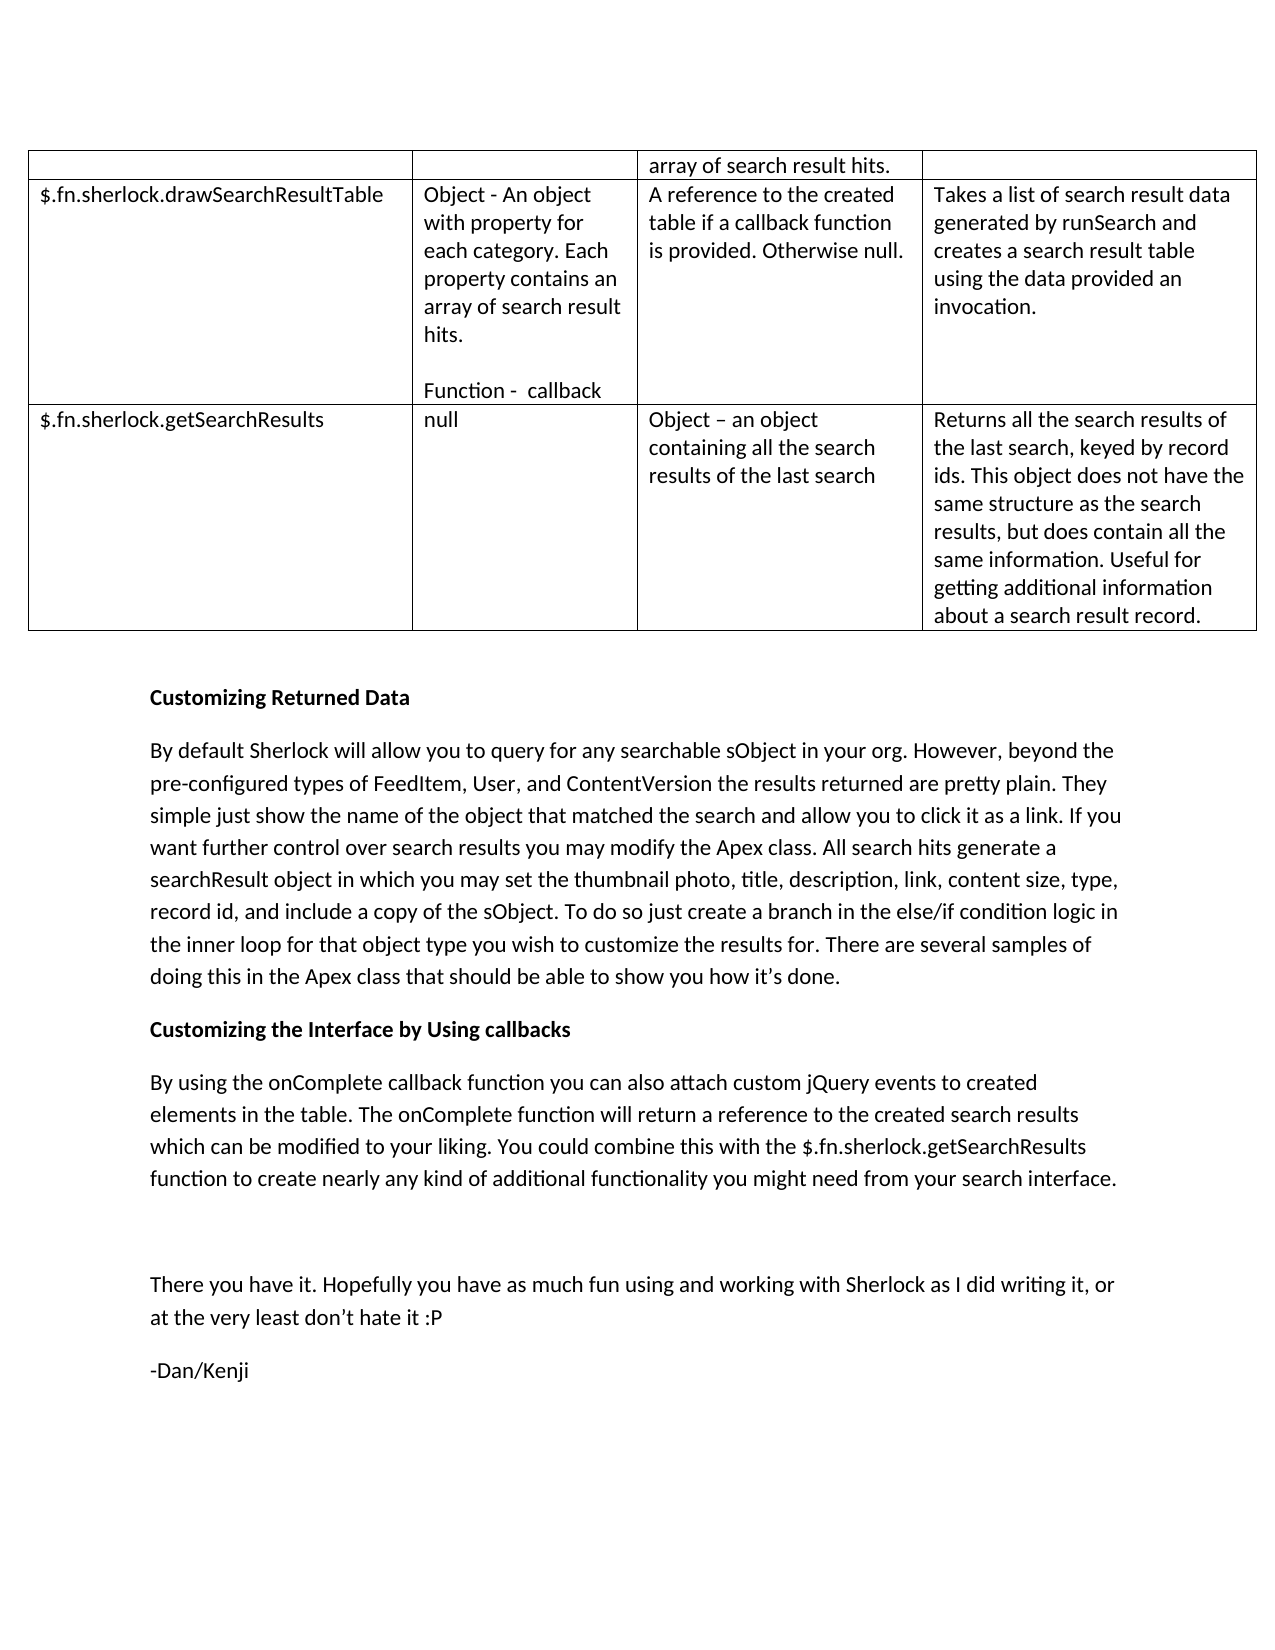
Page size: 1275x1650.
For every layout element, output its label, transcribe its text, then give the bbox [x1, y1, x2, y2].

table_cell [413, 151, 637, 179]
text Customizing the Interface by Using callbacks [150, 1015, 1125, 1043]
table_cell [638, 151, 922, 179]
text By using the onComplete callback function you can also attach custom jQuery events to created elements in the table. The onComplete function will return a reference to the created search results which can be modified to your liking. You could combine this with the $.fn.sherlock.getSearchResults function to create nearly any kind of additional functionality you might need from your search interface. [150, 1068, 1125, 1192]
text There you have it. Hopefully you have as much fun using and working with Sherlock as I did writing it, or at the very least don’t hate it :P [150, 1271, 1125, 1331]
table_cell Returns all the search results of the last search, keyed by record ids. This object does not have the same structure as the search results, but does contain all the same information. Useful for getting additional information about a search result record. [923, 405, 1256, 629]
text Customizing Returned Data [150, 683, 1125, 712]
table_cell Object – an object containing all the search results of the last search [638, 405, 922, 629]
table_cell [29, 151, 412, 179]
table_cell $.fn.sherlock.getSearchResults [29, 405, 412, 629]
table_cell $.fn.sherlock.drawSearchResultTable [29, 180, 412, 404]
table_cell null [413, 405, 637, 629]
table_cell Object - An object with property for each category. Each property contains an array of search result hits. Function - callback [413, 180, 637, 404]
table_cell Takes a list of search result data generated by runSearch and creates a search result table using the data provided an invocation. [923, 180, 1256, 404]
text By default Sherlock will allow you to query for any searchable sObject in your org. However, beyond the pre-configured types of FeedItem, User, and ContentVersion the results returned are pretty plain. They simple just show the name of the object that matched the search and allow you to click it as a link. If you want further control over search results you may modify the Apex class. All search hits generate a searchResult object in which you may set the thumbnail photo, title, description, link, content size, type, record id, and include a copy of the sObject. To do so just create a branch in the else/if condition logic in the inner loop for that object type you wish to customize the results for. There are several samples of doing this in the Apex class that should be able to show you how it’s done. [150, 737, 1125, 990]
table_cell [923, 151, 1256, 179]
table_cell A reference to the created table if a callback function is provided. Otherwise null. [638, 180, 922, 404]
text -Dan/Kenji [150, 1356, 1125, 1384]
